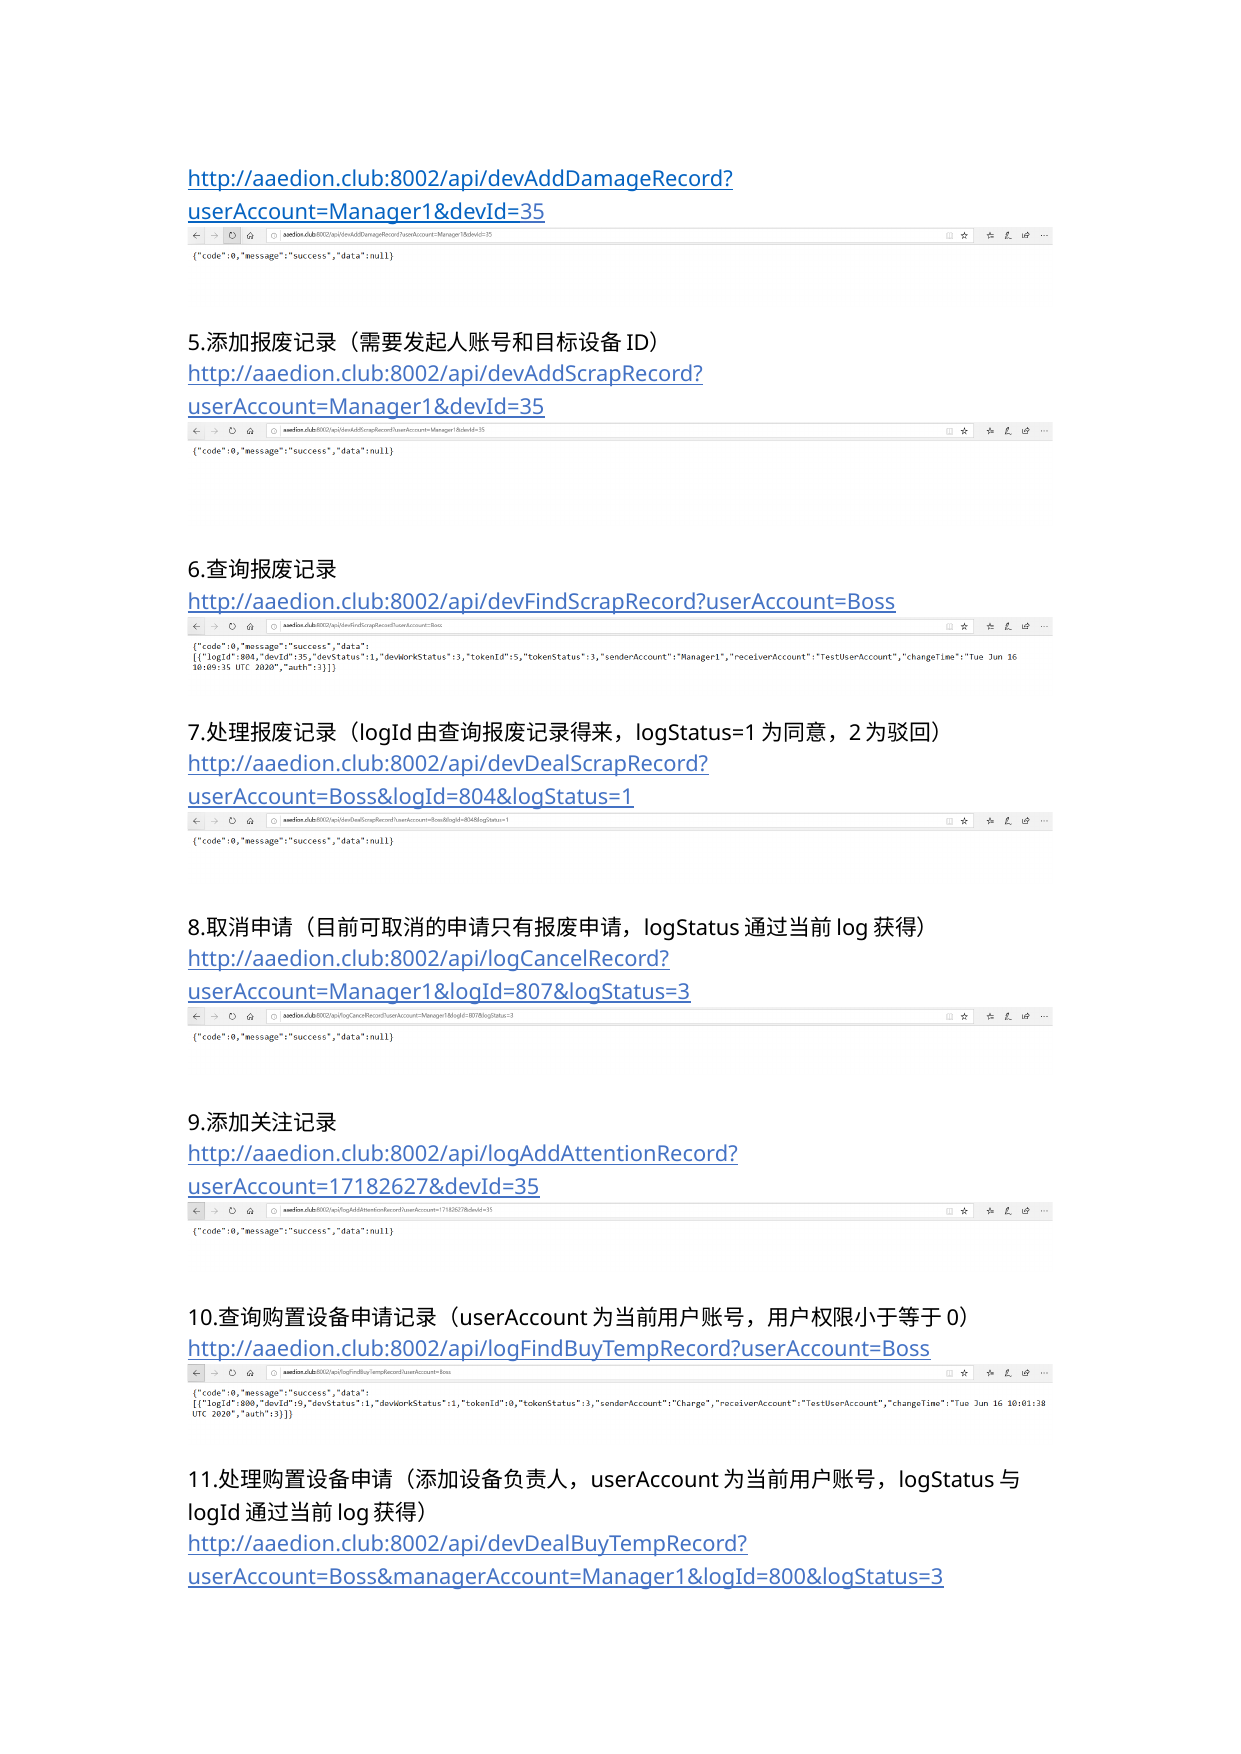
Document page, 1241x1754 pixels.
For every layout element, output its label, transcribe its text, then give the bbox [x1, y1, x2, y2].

text 6.查询报废记录 [187, 552, 1053, 584]
text http://aaedion.club:8002/api/logFindBuyTempRecord?userAccount=Boss [187, 1332, 1053, 1364]
text 8.取消申请（目前可取消的申请只有报废申请，logStatus通过当前log获得） [187, 909, 1053, 942]
text http://aaedion.club:8002/api/devDealBuyTempRecord?userAccount=Boss&managerAccount=Manager1&logId=800&logStatus=3 [187, 1527, 1053, 1592]
text 11.处理购置设备申请（添加设备负责人，userAccount为当前用户账号，logStatus与logId通过当前log获得） [187, 1462, 1053, 1527]
text 9.添加关注记录 [187, 1104, 1053, 1137]
picture [187, 1202, 1053, 1272]
picture [187, 227, 1053, 307]
picture [187, 1007, 1053, 1075]
text http://aaedion.club:8002/api/devDealScrapRecord?userAccount=Boss&logId=804&logStatus=1 [187, 747, 1053, 812]
picture [187, 617, 1053, 696]
text http://aaedion.club:8002/api/devFindScrapRecord?userAccount=Boss [187, 584, 1053, 617]
text 10.查询购置设备申请记录（userAccount为当前用户账号，用户权限小于等于0） [187, 1299, 1053, 1332]
text http://aaedion.club:8002/api/logAddAttentionRecord?userAccount=17182627&devId=35 [187, 1137, 1053, 1202]
text 5.添加报废记录（需要发起人账号和目标设备ID） [187, 324, 1053, 357]
picture [187, 422, 1053, 526]
picture [187, 812, 1053, 884]
text 7.处理报废记录（logId由查询报废记录得来，logStatus=1为同意，2为驳回） [187, 714, 1053, 747]
text http://aaedion.club:8002/api/logCancelRecord?userAccount=Manager1&logId=807&logStatus=3 [187, 942, 1053, 1007]
text http://aaedion.club:8002/api/devAddScrapRecord?userAccount=Manager1&devId=35 [187, 357, 1053, 422]
text http://aaedion.club:8002/api/devAddDamageRecord?userAccount=Manager1&devId=35 [187, 162, 1053, 227]
picture [187, 1364, 1053, 1445]
